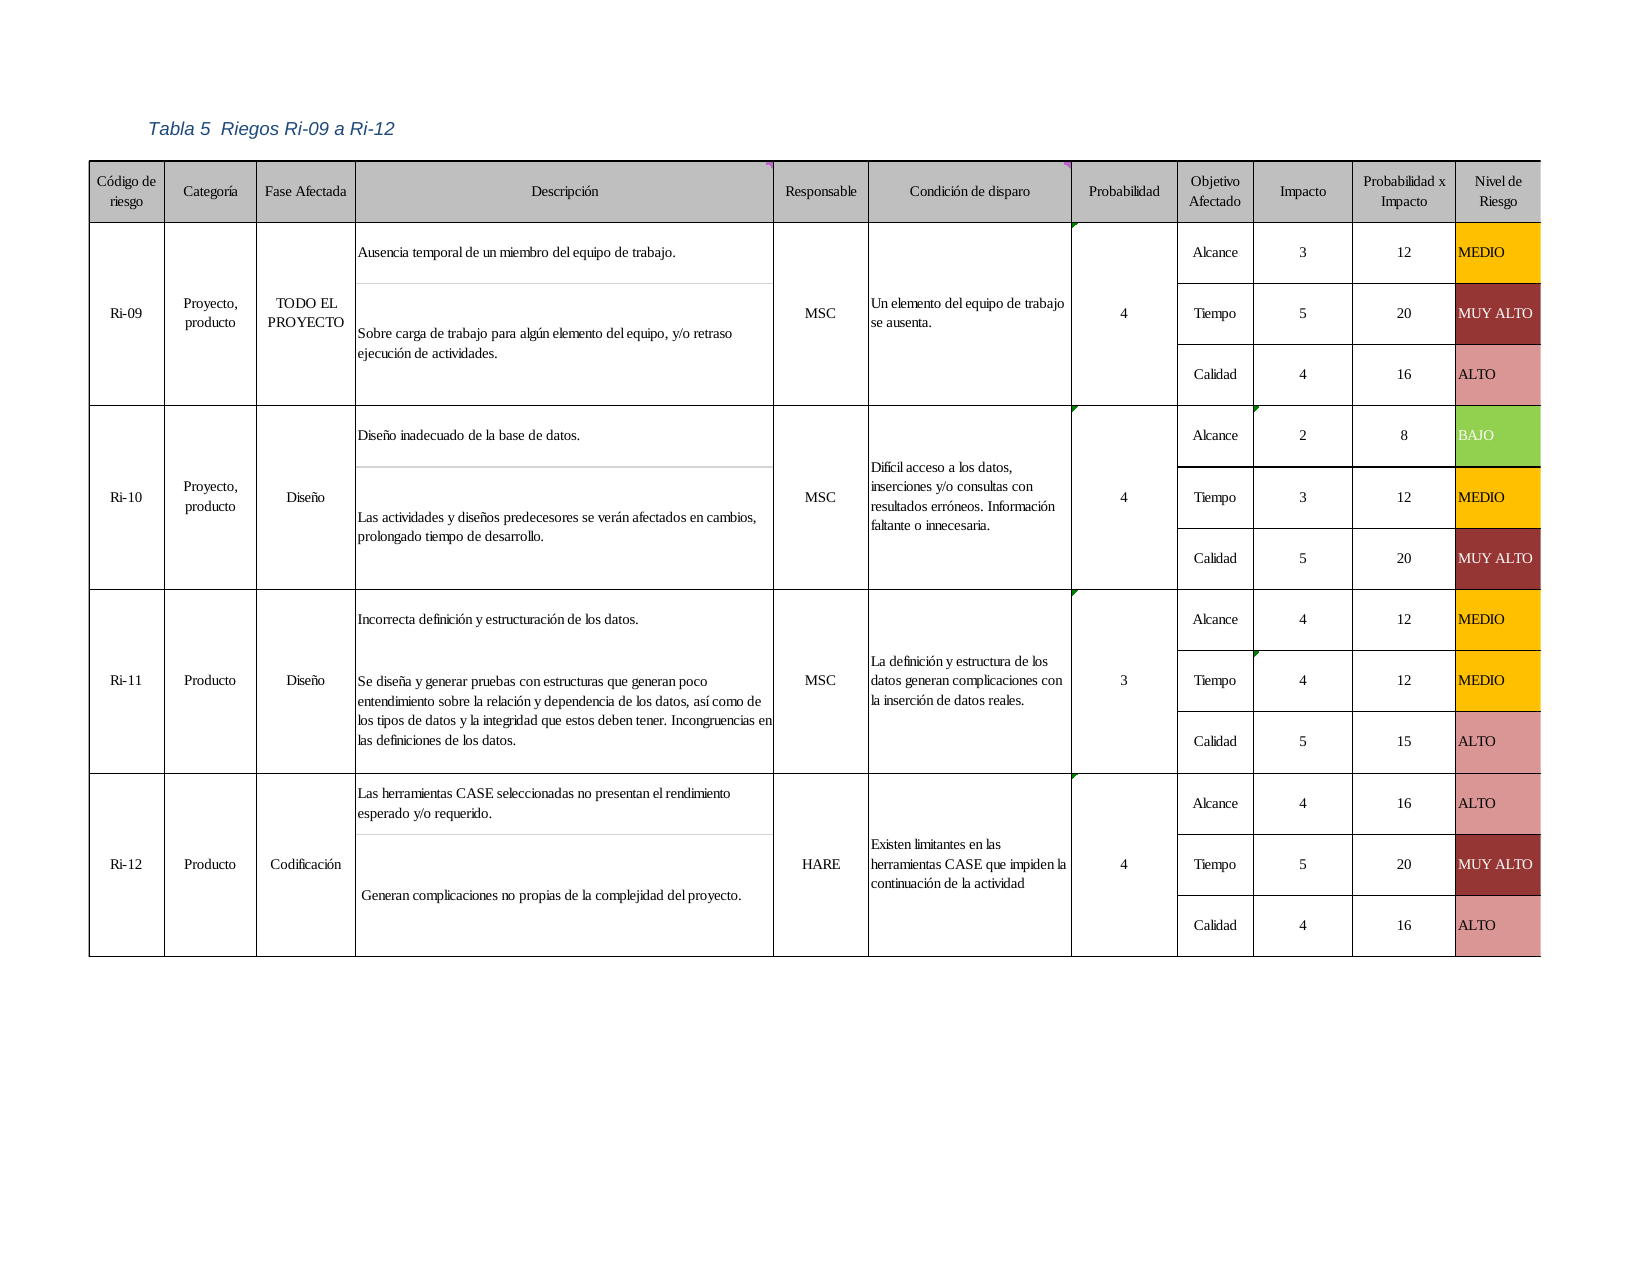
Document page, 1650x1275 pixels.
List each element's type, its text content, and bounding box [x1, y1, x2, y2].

text Tabla 5 Riegos Ri-09 a Ri-12 [148, 118, 1502, 140]
